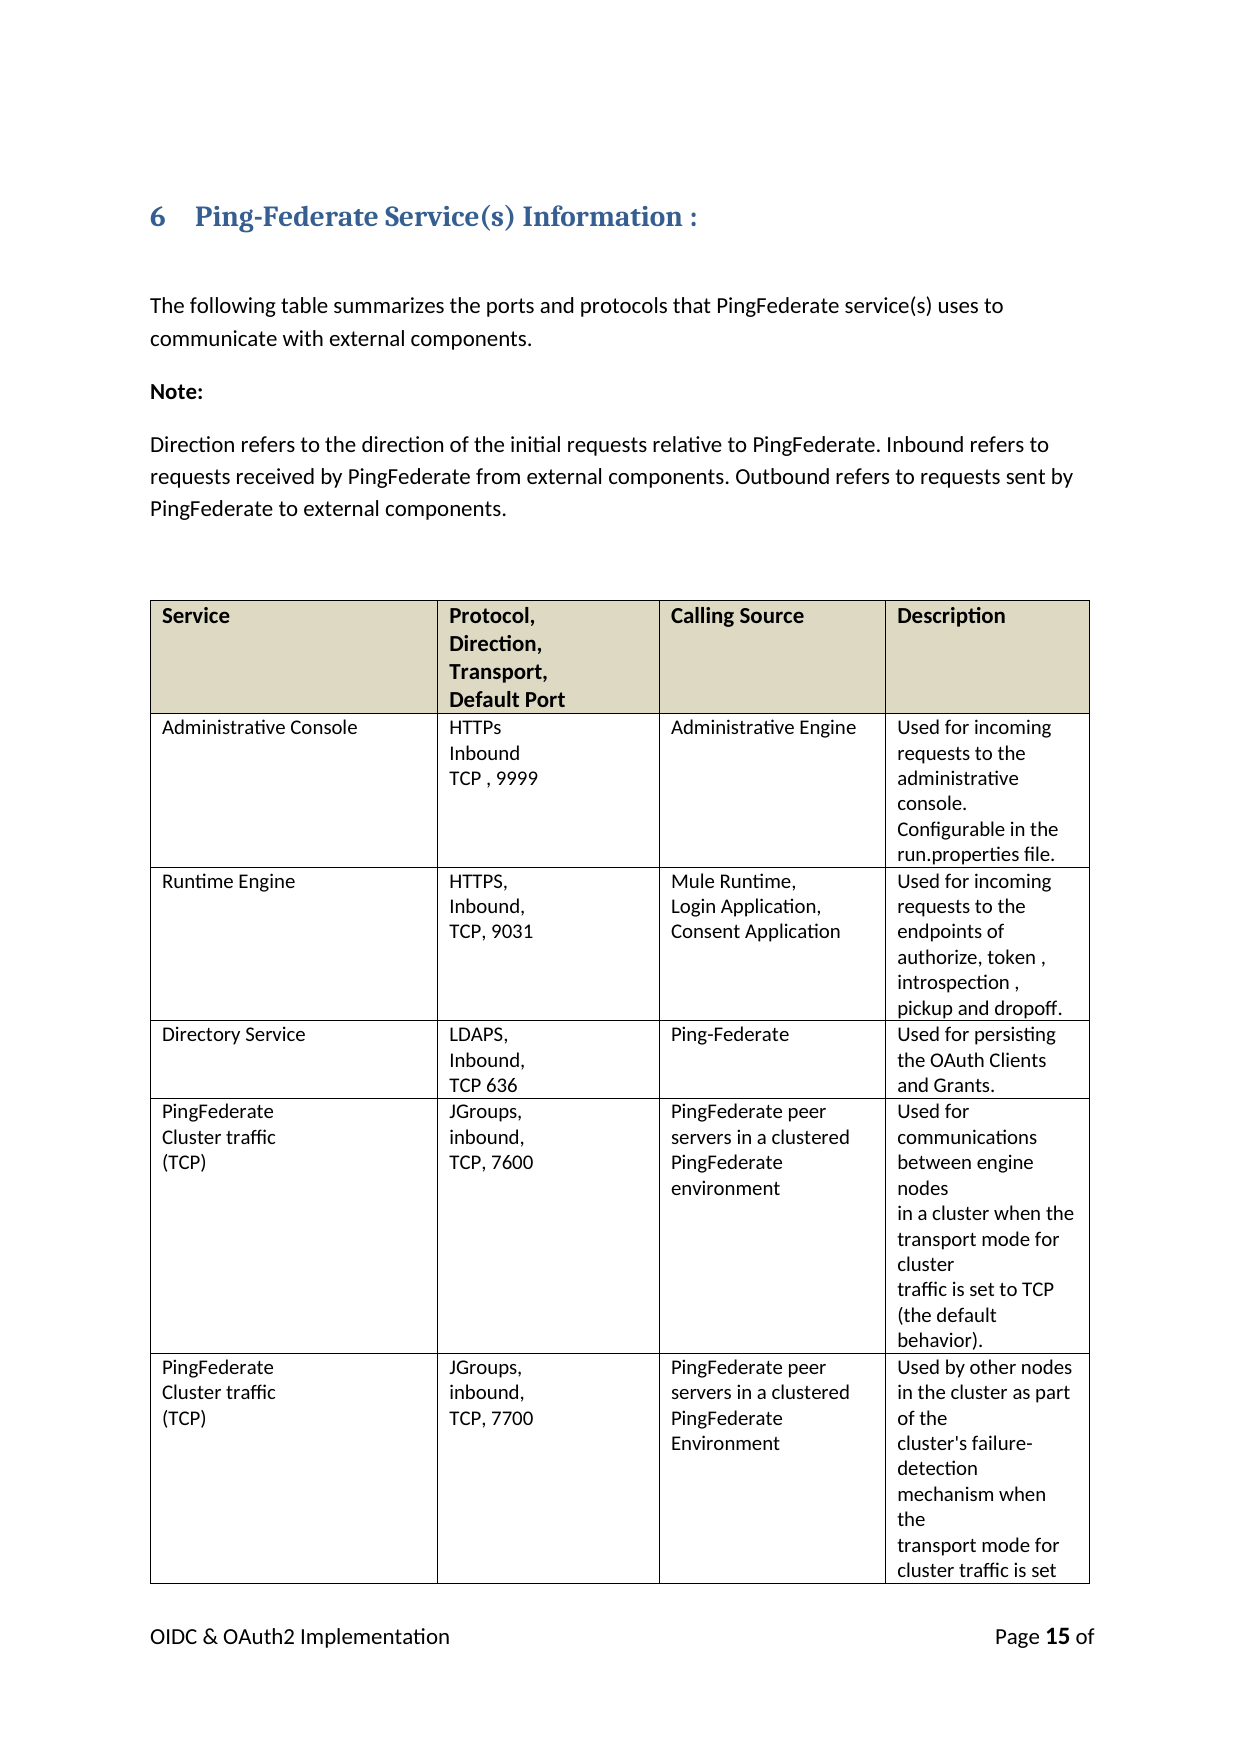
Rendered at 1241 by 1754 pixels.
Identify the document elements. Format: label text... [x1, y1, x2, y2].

table_cell Runtime Engine [151, 868, 437, 1020]
text Direction refers to the direction of the initial requests relative to PingFederate. Inbound refers to requests received by PingFederate from external components. Outbound refers to requests sent by PingFederate to external components. [150, 430, 1090, 522]
text The following table summarizes the ports and protocols that PingFederate service(s) uses to communicate with external components. [150, 292, 1090, 352]
table_cell Ping-Federate [660, 1021, 885, 1098]
table_cell PingFederate peer servers in a clustered PingFederate environment [660, 1099, 885, 1353]
table_cell HTTPs Inbound TCP , 9999 [438, 714, 659, 867]
table_cell HTTPS, Inbound, TCP, 9031 [438, 868, 659, 1020]
table_cell Used for persisting the OAuth Clients and Grants. [886, 1021, 1089, 1098]
table_header Description [886, 601, 1089, 713]
subtitle Ping-Federate Service(s) Information : [150, 200, 1090, 233]
table_header Service [151, 601, 437, 713]
table_header Calling Source [660, 601, 885, 713]
table_header Protocol, Direction, Transport, Default Port [438, 601, 659, 713]
table_cell Used for communications between engine nodes in a cluster when the transport mode for cluster traffic is set to TCP (the default behavior). [886, 1099, 1089, 1353]
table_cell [660, 1354, 885, 1583]
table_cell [438, 1354, 659, 1583]
table_cell Used for incoming requests to the administrative console. Configurable in the run.properties file. [886, 714, 1089, 867]
table_cell PingFederate Cluster traffic (TCP) [151, 1099, 437, 1353]
table_cell Used for incoming requests to the endpoints of authorize, token , introspection , pickup and dropoff. [886, 868, 1089, 1020]
text Note: [150, 377, 1090, 405]
table_cell Mule Runtime, Login Application, Consent Application [660, 868, 885, 1020]
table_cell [151, 1354, 437, 1583]
table_cell Administrative Console [151, 714, 437, 867]
table_cell Administrative Engine [660, 714, 885, 867]
table_cell LDAPS, Inbound, TCP 636 [438, 1021, 659, 1098]
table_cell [886, 1354, 1089, 1583]
table_cell Directory Service [151, 1021, 437, 1098]
table_cell JGroups, inbound, TCP, 7600 [438, 1099, 659, 1353]
